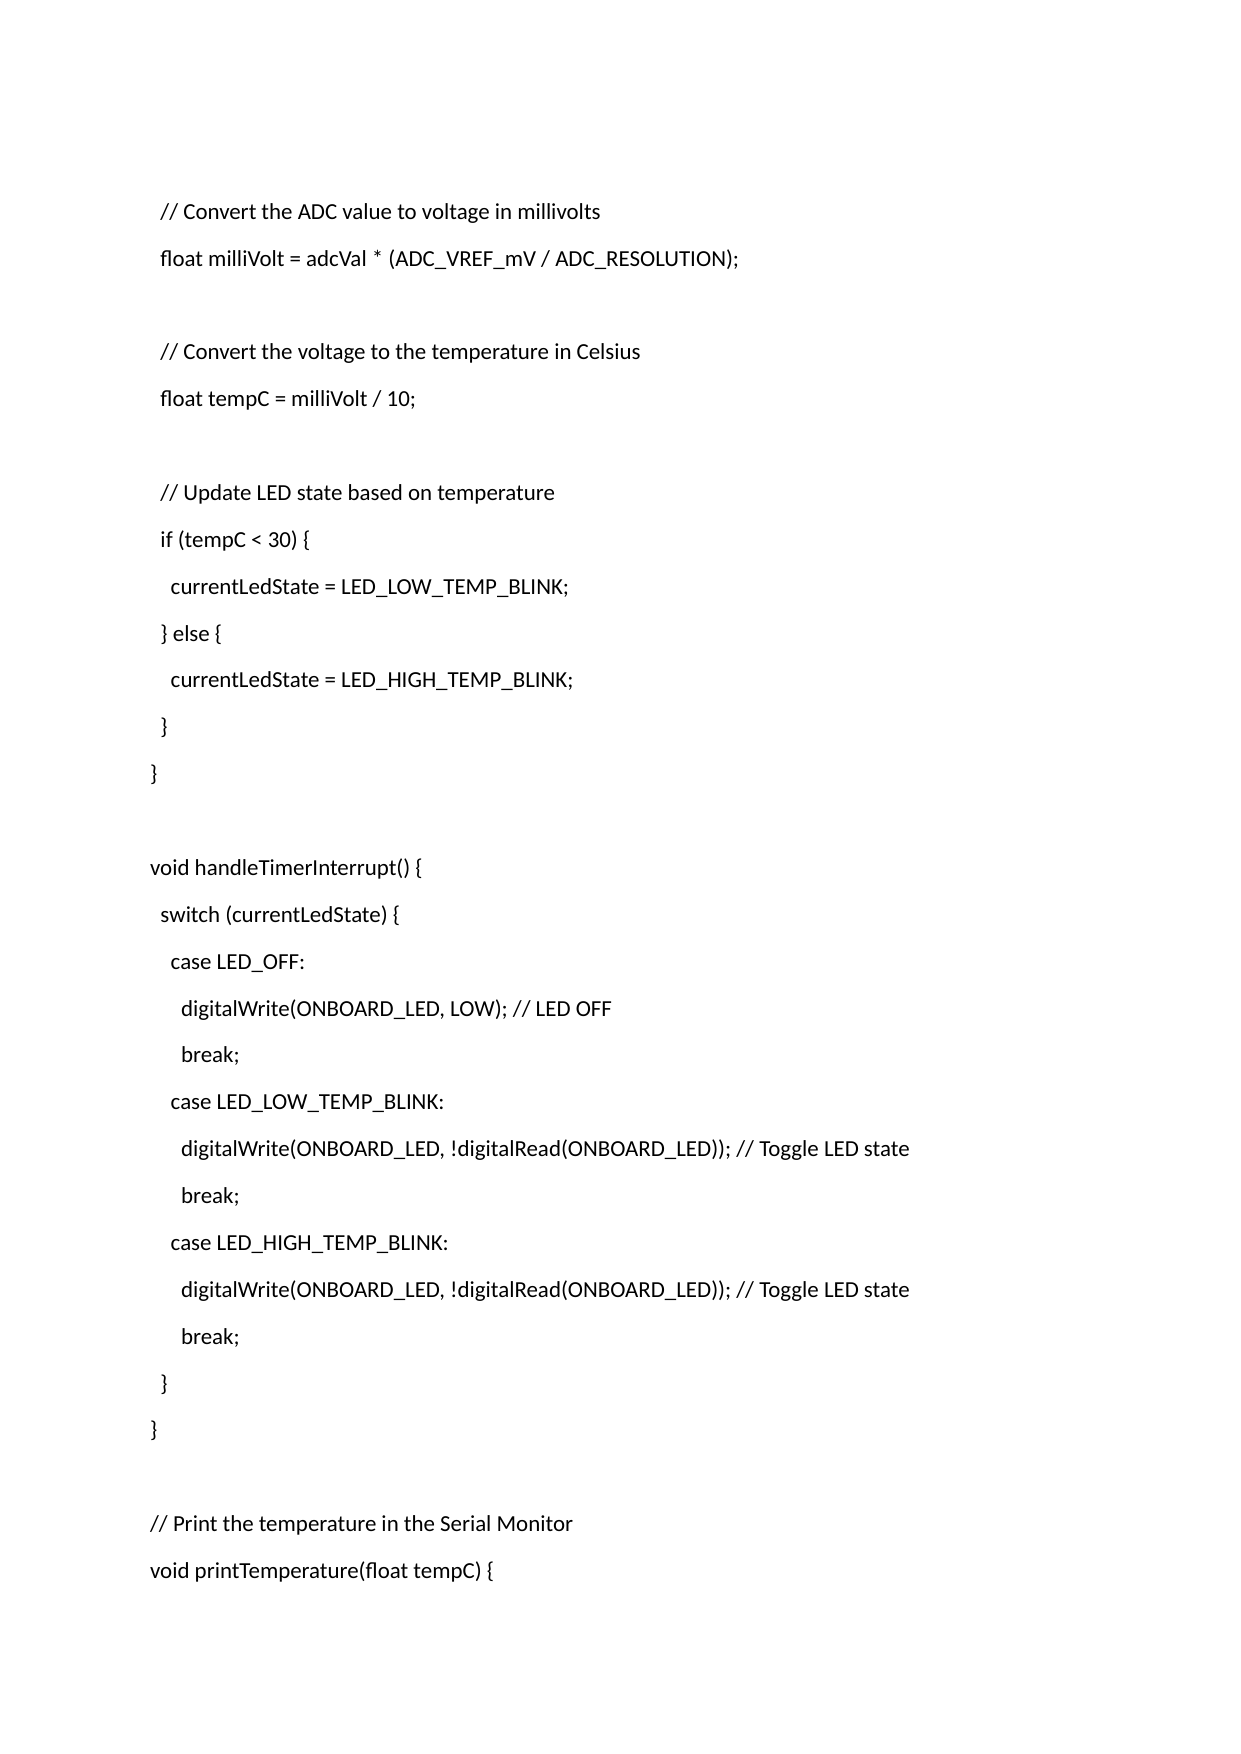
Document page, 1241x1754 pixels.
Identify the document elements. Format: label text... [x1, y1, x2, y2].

text switch (currentLedState) { [150, 900, 1090, 928]
text void handleTimerInterrupt() { [150, 853, 1090, 881]
text void printTemperature(float tempC) { [150, 1556, 1090, 1584]
text if (tempC < 30) { [150, 525, 1090, 553]
text // Print the temperature in the Serial Monitor [150, 1509, 1090, 1537]
text digitalWrite(ONBOARD_LED, LOW); // LED OFF [150, 994, 1090, 1022]
text case LED_HIGH_TEMP_BLINK: [150, 1228, 1090, 1256]
text } [150, 759, 1090, 787]
text } [150, 712, 1090, 741]
text currentLedState = LED_HIGH_TEMP_BLINK; [150, 666, 1090, 694]
text digitalWrite(ONBOARD_LED, !digitalRead(ONBOARD_LED)); // Toggle LED state [150, 1134, 1090, 1162]
text // Convert the voltage to the temperature in Celsius [150, 337, 1090, 366]
text // Update LED state based on temperature [150, 478, 1090, 506]
text float tempC = milliVolt / 10; [150, 384, 1090, 412]
text // Convert the ADC value to voltage in millivolts [150, 197, 1090, 225]
text currentLedState = LED_LOW_TEMP_BLINK; [150, 572, 1090, 600]
text } else { [150, 619, 1090, 647]
text break; [150, 1041, 1090, 1069]
text case LED_LOW_TEMP_BLINK: [150, 1087, 1090, 1116]
text } [150, 1416, 1090, 1444]
text } [150, 1369, 1090, 1397]
text case LED_OFF: [150, 947, 1090, 975]
text digitalWrite(ONBOARD_LED, !digitalRead(ONBOARD_LED)); // Toggle LED state [150, 1275, 1090, 1303]
text break; [150, 1181, 1090, 1209]
text break; [150, 1322, 1090, 1350]
text float milliVolt = adcVal * (ADC_VREF_mV / ADC_RESOLUTION); [150, 244, 1090, 272]
